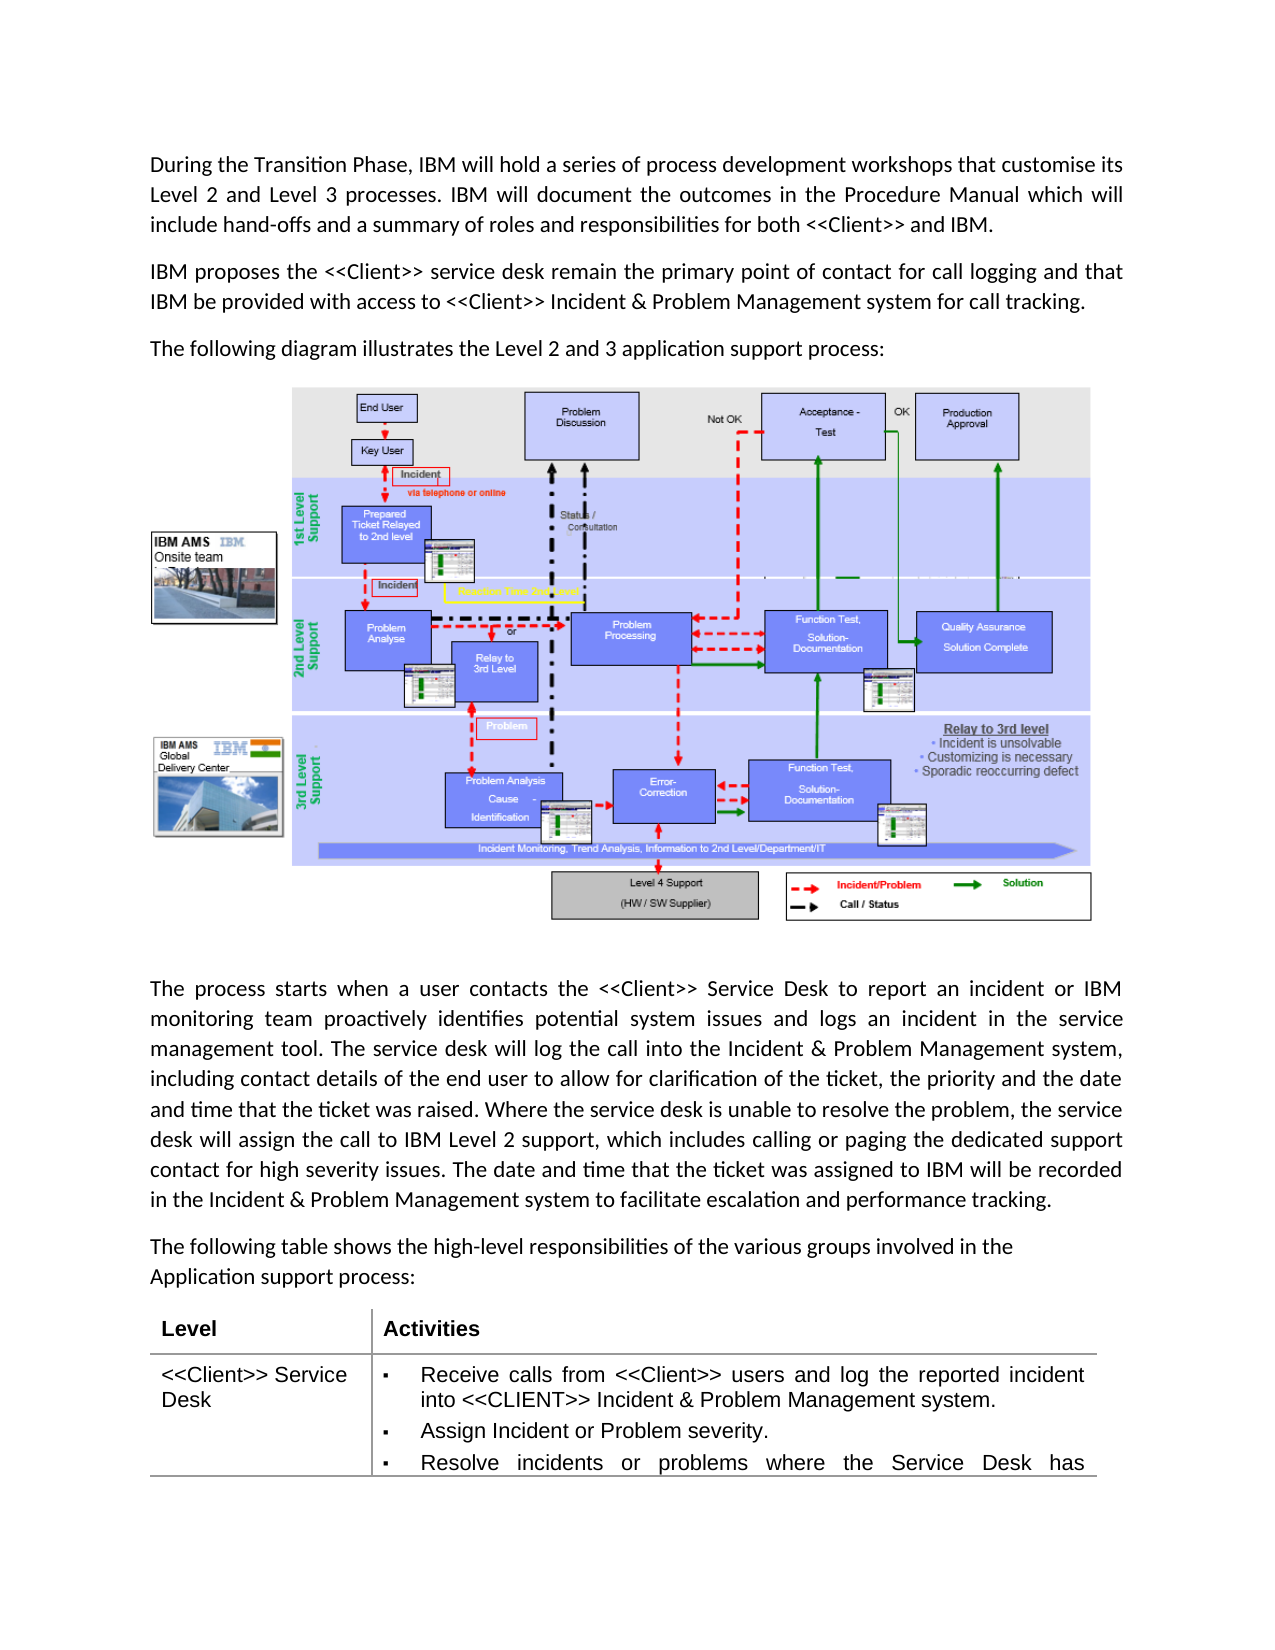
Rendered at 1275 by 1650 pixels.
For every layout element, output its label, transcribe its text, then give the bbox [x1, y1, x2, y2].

text The following diagram illustrates the Level 2 and 3 application support process: [150, 334, 1125, 362]
text During the Transition Phase, IBM will hold a series of process development workshops that customise its Level 2 and Level 3 processes. IBM will document the outcomes in the Procedure Manual which will include hand-offs and a summary of roles and responsibilities for both <<Client>> and IBM. [150, 150, 1125, 238]
picture [150, 381, 1098, 924]
table_header Level [150, 1309, 371, 1353]
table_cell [373, 1355, 1097, 1475]
table_cell <<Client>> Service Desk [150, 1355, 371, 1475]
text The following table shows the high-level responsibilities of the various groups involved in the Application support process: [150, 1232, 1125, 1291]
text IBM proposes the <<Client>> service desk remain the primary point of contact for call logging and that IBM be provided with access to <<Client>> Incident & Problem Management system for call tracking. [150, 257, 1125, 316]
table_header Activities [373, 1309, 1097, 1353]
text The process starts when a user contacts the <<Client>> Service Desk to report an incident or IBM monitoring team proactively identifies potential system issues and logs an incident in the service management tool. The service desk will log the call into the Incident & Problem Management system, including contact details of the end user to allow for clarification of the ticket, the priority and the date and time that the ticket was raised. Where the service desk is unable to resolve the problem, the service desk will assign the call to IBM Level 2 support, which includes calling or paging the dedicated support contact for high severity issues. The date and time that the ticket was assigned to IBM will be recorded in the Incident & Problem Management system to facilitate escalation and performance tracking. [150, 974, 1125, 1213]
